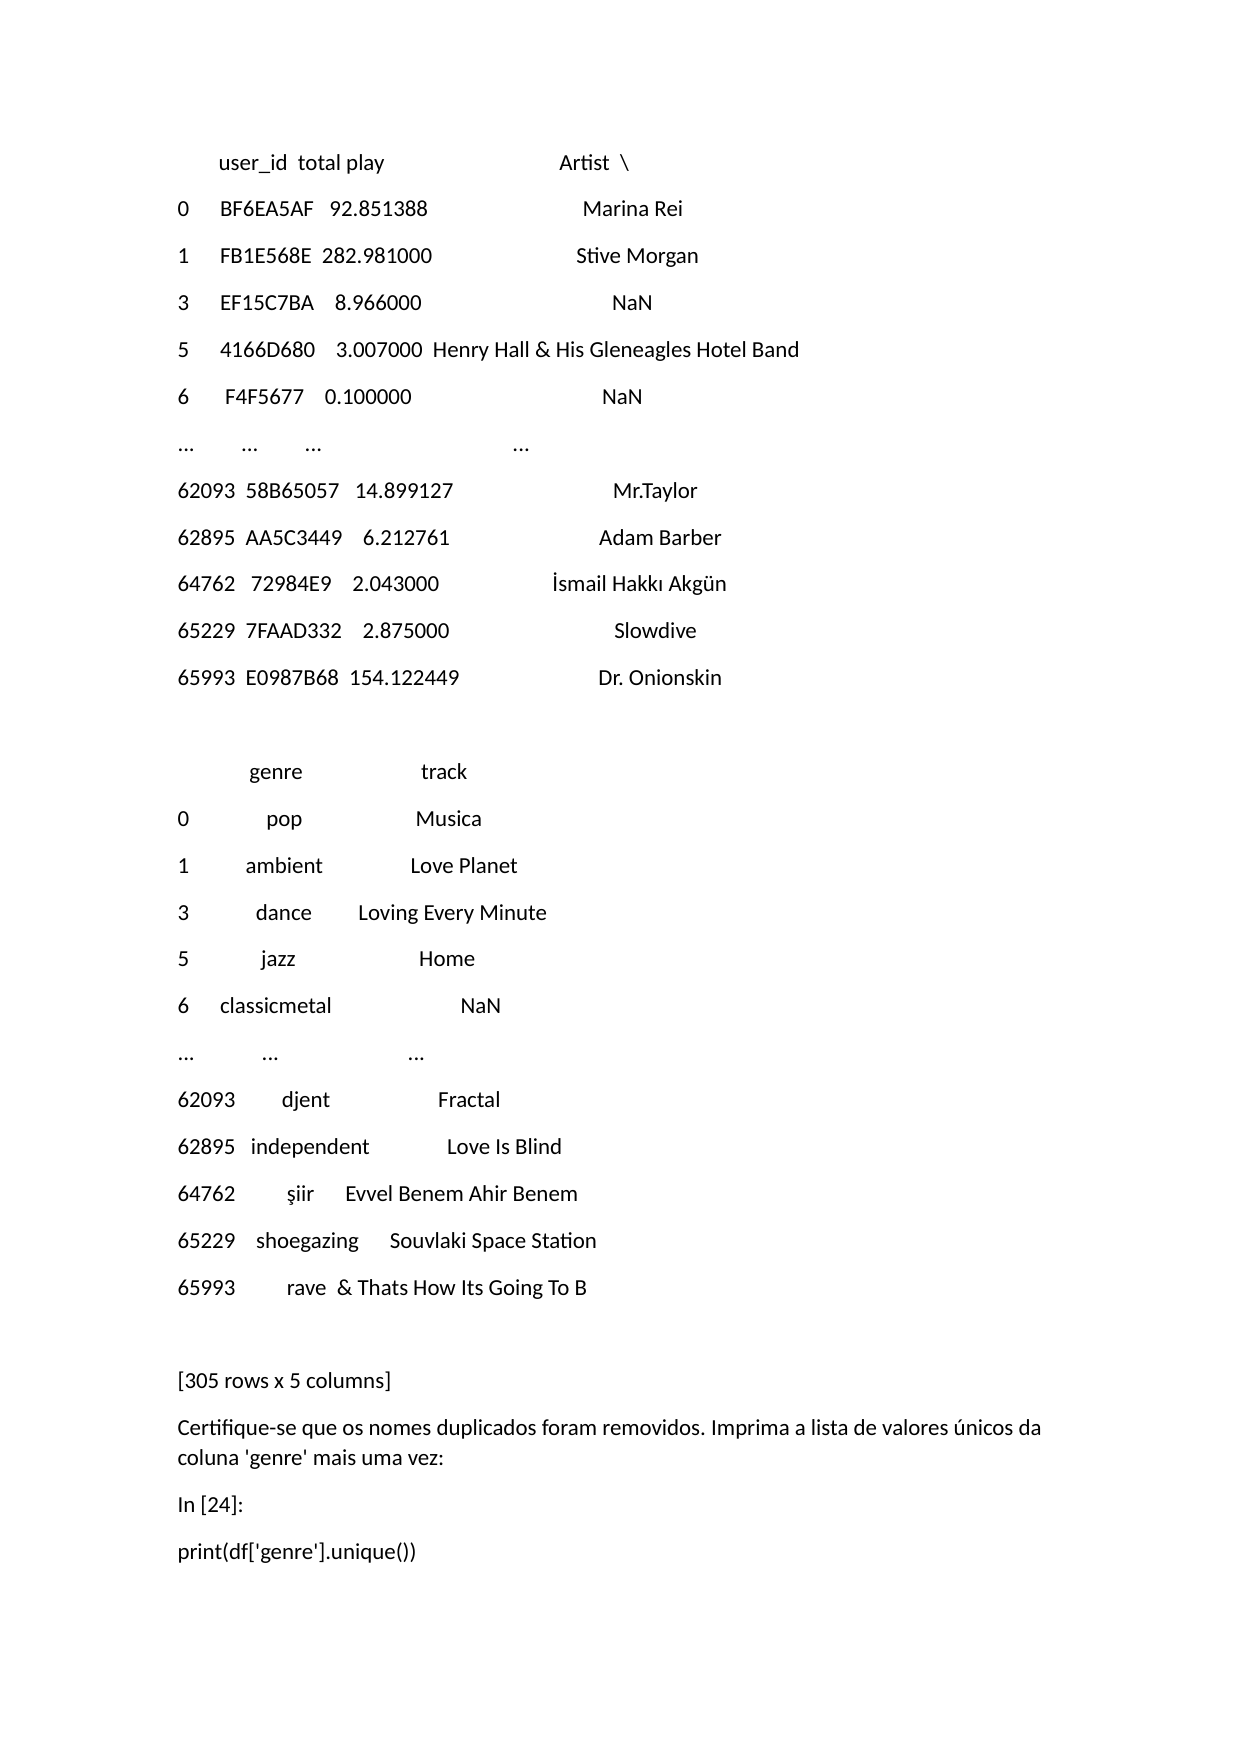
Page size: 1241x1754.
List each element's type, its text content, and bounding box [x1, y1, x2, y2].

text 1 ambient Love Planet [177, 851, 1063, 879]
text 6 classicmetal NaN [177, 991, 1063, 1019]
text 6 F4F5677 0.100000 NaN [177, 382, 1063, 410]
text 65993 E0987B68 154.122449 Dr. Onionskin [177, 663, 1063, 691]
text In [24]: [177, 1490, 1063, 1518]
text 64762 şiir Evvel Benem Ahir Benem [177, 1179, 1063, 1207]
text 62895 independent Love Is Blind [177, 1132, 1063, 1160]
text 65229 shoegazing Souvlaki Space Station [177, 1226, 1063, 1254]
text 1 FB1E568E 282.981000 Stive Morgan [177, 241, 1063, 269]
text 0 BF6EA5AF 92.851388 Marina Rei [177, 194, 1063, 222]
text 3 dance Loving Every Minute [177, 898, 1063, 926]
text 65993 rave & Thats How Its Going To B [177, 1273, 1063, 1301]
text ... ... ... [177, 1038, 1063, 1066]
text genre track [177, 757, 1063, 785]
text 0 pop Musica [177, 804, 1063, 832]
text 5 jazz Home [177, 944, 1063, 972]
text 62895 AA5C3449 6.212761 Adam Barber [177, 523, 1063, 551]
text Certifique-se que os nomes duplicados foram removidos. Imprima a lista de valores únicos da coluna 'genre' mais uma vez: [177, 1413, 1063, 1471]
text 3 EF15C7BA 8.966000 NaN [177, 288, 1063, 316]
text 65229 7FAAD332 2.875000 Slowdive [177, 616, 1063, 644]
text 62093 djent Fractal [177, 1085, 1063, 1113]
text [305 rows x 5 columns] [177, 1366, 1063, 1394]
text ... ... ... ... [177, 429, 1063, 457]
text 62093 58B65057 14.899127 Mr.Taylor [177, 476, 1063, 504]
text 64762 72984E9 2.043000 İsmail Hakkı Akgün [177, 569, 1063, 597]
text user_id total play Artist \ [177, 148, 1063, 176]
text 5 4166D680 3.007000 Henry Hall & His Gleneagles Hotel Band [177, 335, 1063, 363]
text print(df['genre'].unique()) [177, 1537, 1063, 1565]
